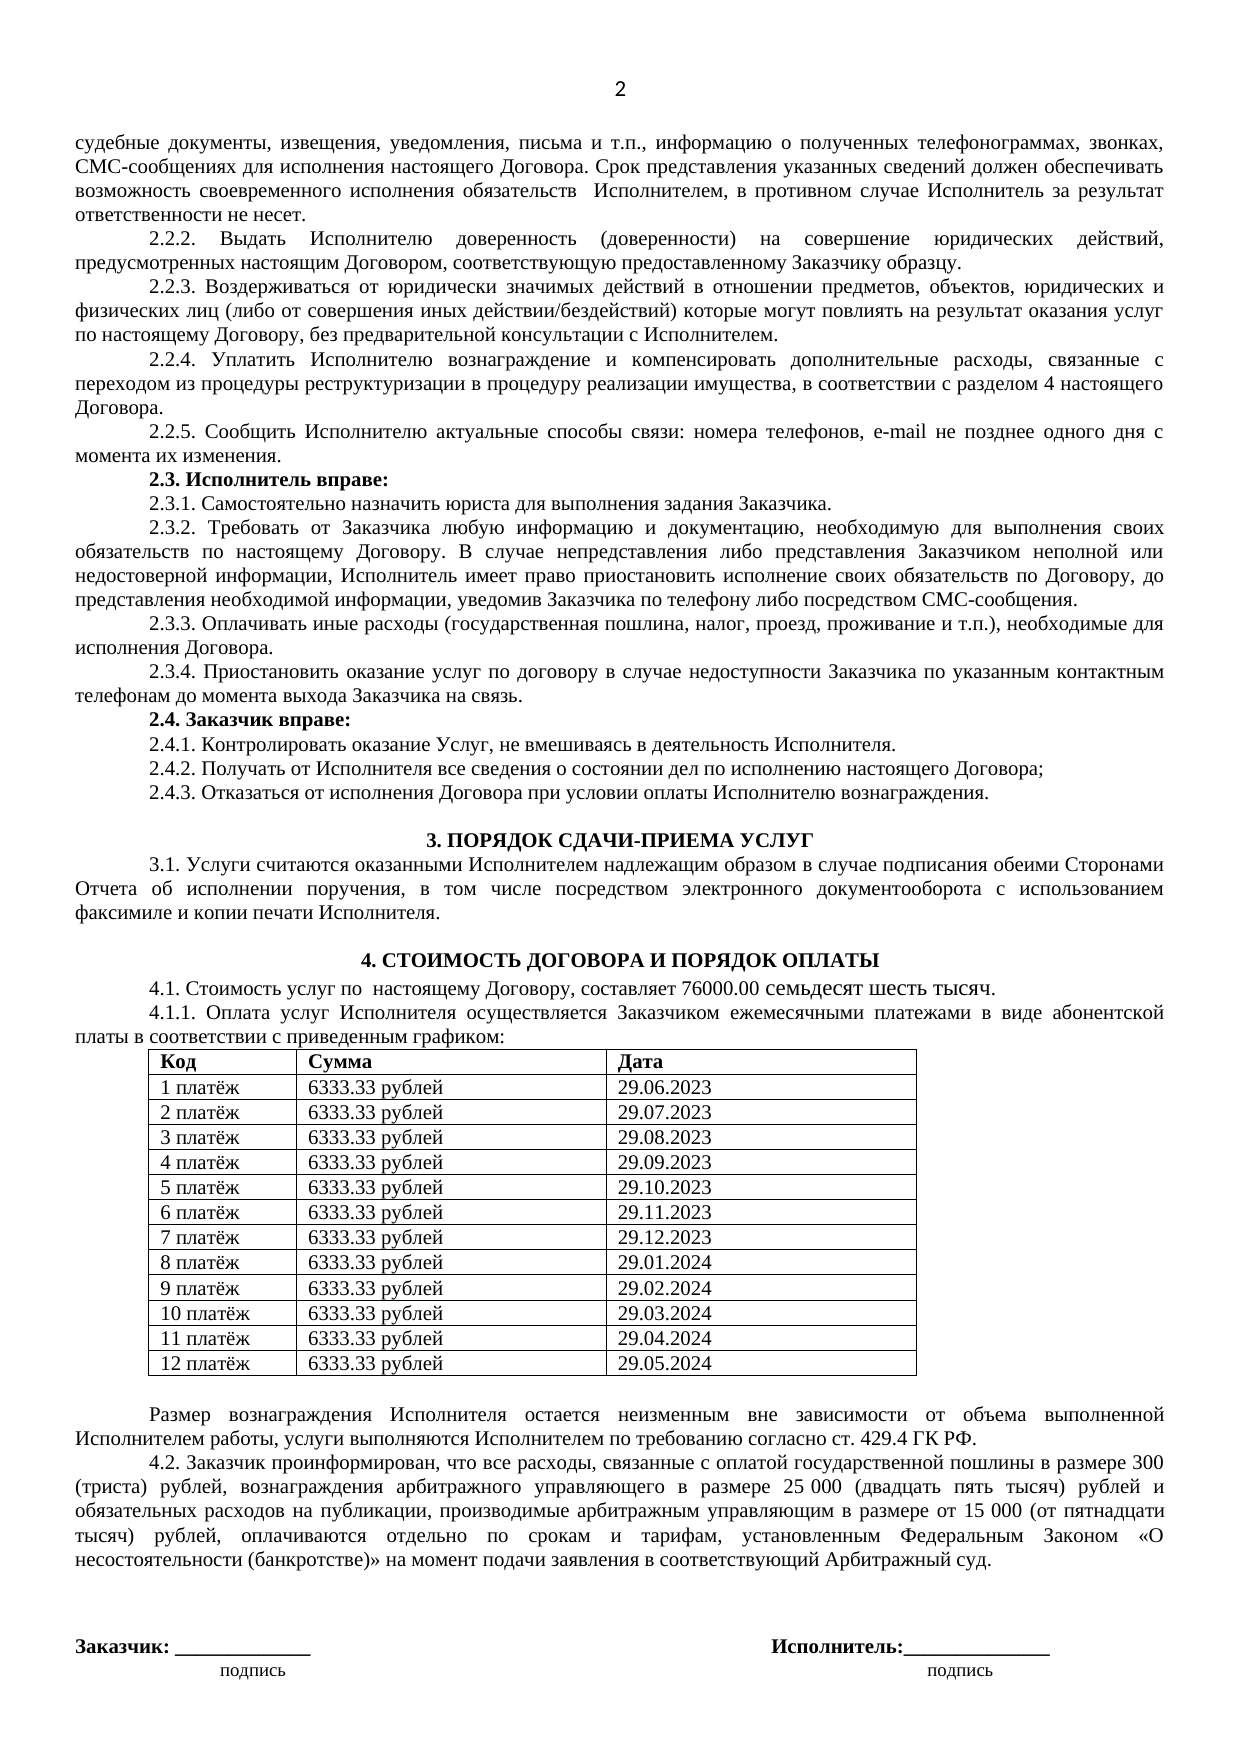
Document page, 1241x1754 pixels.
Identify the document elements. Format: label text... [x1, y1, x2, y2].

table_cell 6333.33 рублей [297, 1175, 606, 1199]
text 2.4.1. Контролировать оказание Услуг, не вмешиваясь в деятельность Исполнителя. [75, 731, 1165, 756]
table_cell 10 платёж [149, 1301, 296, 1324]
table_cell 8 платёж [149, 1250, 296, 1274]
table_cell 6333.33 рублей [297, 1100, 606, 1124]
table_cell 29.04.2024 [607, 1326, 916, 1350]
text 2.2.3. Воздерживаться от юридически значимых действий в отношении предметов, объектов, юридических и физических лиц (либо от совершения иных действии/бездействий) которые могут повлиять на результат оказания услуг по настоящему Договору, без предварительной консультации с Исполнителем. [75, 274, 1165, 346]
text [75, 130, 1165, 226]
table_cell 6333.33 рублей [297, 1225, 606, 1249]
table_cell 7 платёж [149, 1225, 296, 1249]
text 2.3.2. Требовать от Заказчика любую информацию и документацию, необходимую для выполнения своих обязательств по настоящему Договору. В случае непредставления либо представления Заказчиком неполной или недостоверной информации, Исполнитель имеет право приостановить исполнение своих обязательств по Договору, до представления необходимой информации, уведомив Заказчика по телефону либо посредством СМС-сообщения. [75, 515, 1165, 611]
table_header Сумма [297, 1050, 606, 1073]
table_cell 6333.33 рублей [297, 1150, 606, 1174]
table_cell 9 платёж [149, 1275, 296, 1299]
table_header Код [149, 1050, 296, 1073]
table_cell 29.01.2024 [607, 1250, 916, 1274]
table_cell 29.08.2023 [607, 1125, 916, 1149]
text 3. ПОРЯДОК СДАЧИ-ПРИЕМА УСЛУГ [75, 828, 1165, 852]
text 4.1.1. Оплата услуг Исполнителя осуществляется Заказчиком ежемесячными платежами в виде абонентской платы в соответствии с приведенным графиком: [75, 1000, 1165, 1048]
table_cell 6333.33 рублей [297, 1200, 606, 1224]
table_cell 29.12.2023 [607, 1225, 916, 1249]
table_cell 29.06.2023 [607, 1075, 916, 1099]
text 2.4.3. Отказаться от исполнения Договора при условии оплаты Исполнителю вознаграждения. [75, 779, 1165, 804]
table_cell 2 платёж [149, 1100, 296, 1124]
table_cell 6 платёж [149, 1200, 296, 1224]
table_cell 29.02.2024 [607, 1275, 916, 1299]
table_cell 29.11.2023 [607, 1200, 916, 1224]
table_cell 6333.33 рублей [297, 1301, 606, 1324]
text 2.3.3. Оплачивать иные расходы (государственная пошлина, налог, проезд, проживание и т.п.), необходимые для исполнения Договора. [75, 611, 1165, 659]
table_cell 11 платёж [149, 1326, 296, 1350]
text 4.1. Стоимость услуг по настоящему Договору, составляет 76000.00 семьдесят шесть тысяч. [75, 974, 1165, 1000]
table_cell 29.03.2024 [607, 1301, 916, 1324]
table_cell 1 платёж [149, 1075, 296, 1099]
text 2.3.1. Самостоятельно назначить юриста для выполнения задания Заказчика. [75, 491, 1165, 515]
table_cell 3 платёж [149, 1125, 296, 1149]
text 2.3. Исполнитель вправе: [75, 467, 1165, 491]
text 4.2. Заказчик проинформирован, что все расходы, связанные с оплатой государственной пошлины в размере 300 (триста) рублей, вознаграждения арбитражного управляющего в размере 25 000 (двадцать пять тысяч) рублей и обязательных расходов на публикации, производимые арбитражным управляющим в размере от 15 000 (от пятнадцати тысяч) рублей, оплачиваются отдельно по срокам и тарифам, установленным Федеральным Законом «О несостоятельности (банкротстве)» на момент подачи заявления в соответствующий Арбитражный суд. [75, 1450, 1165, 1571]
text 4. СТОИМОСТЬ ДОГОВОРА И ПОРЯДОК ОПЛАТЫ [75, 948, 1165, 972]
table_cell 4 платёж [149, 1150, 296, 1174]
table_cell 6333.33 рублей [297, 1275, 606, 1299]
text 2.2.5. Сообщить Исполнителю актуальные способы связи: номера телефонов, e-mail не позднее одного дня с момента их изменения. [75, 419, 1165, 467]
text 2.3.4. Приостановить оказание услуг по договору в случае недоступности Заказчика по указанным контактным телефонам до момента выхода Заказчика на связь. [75, 659, 1165, 707]
text 2.2.2. Выдать Исполнителю доверенность (доверенности) на совершение юридических действий, предусмотренных настоящим Договором, соответствующую предоставленному Заказчику образцу. [75, 226, 1165, 274]
table_cell 29.09.2023 [607, 1150, 916, 1174]
table_cell 5 платёж [149, 1175, 296, 1199]
table_cell 6333.33 рублей [297, 1250, 606, 1274]
text 2.2.4. Уплатить Исполнителю вознаграждение и компенсировать дополнительные расходы, связанные с переходом из процедуры реструктуризации в процедуру реализации имущества, в соответствии с разделом 4 настоящего Договора. [75, 346, 1165, 419]
table_cell 29.10.2023 [607, 1175, 916, 1199]
table_cell 6333.33 рублей [297, 1351, 606, 1375]
text 3.1. Услуги считаются оказанными Исполнителем надлежащим образом в случае подписания обеими Сторонами Отчета об исполнении поручения, в том числе посредством электронного документооборота с использованием факсимиле и копии печати Исполнителя. [75, 852, 1165, 924]
text 2.4. Заказчик вправе: [75, 707, 1165, 731]
table_cell 12 платёж [149, 1351, 296, 1375]
table_header Дата [607, 1050, 916, 1073]
table_cell 6333.33 рублей [297, 1125, 606, 1149]
text Размер вознаграждения Исполнителя остается неизменным вне зависимости от объема выполненной Исполнителем работы, услуги выполняются Исполнителем по требованию согласно ст. 429.4 ГК РФ. [75, 1402, 1165, 1450]
table_cell 29.07.2023 [607, 1100, 916, 1124]
table_cell 6333.33 рублей [297, 1326, 606, 1350]
text 2.4.2. Получать от Исполнителя все сведения о состоянии дел по исполнению настоящего Договора; [75, 756, 1165, 779]
table_cell 29.05.2024 [607, 1351, 916, 1375]
table_cell 6333.33 рублей [297, 1075, 606, 1099]
